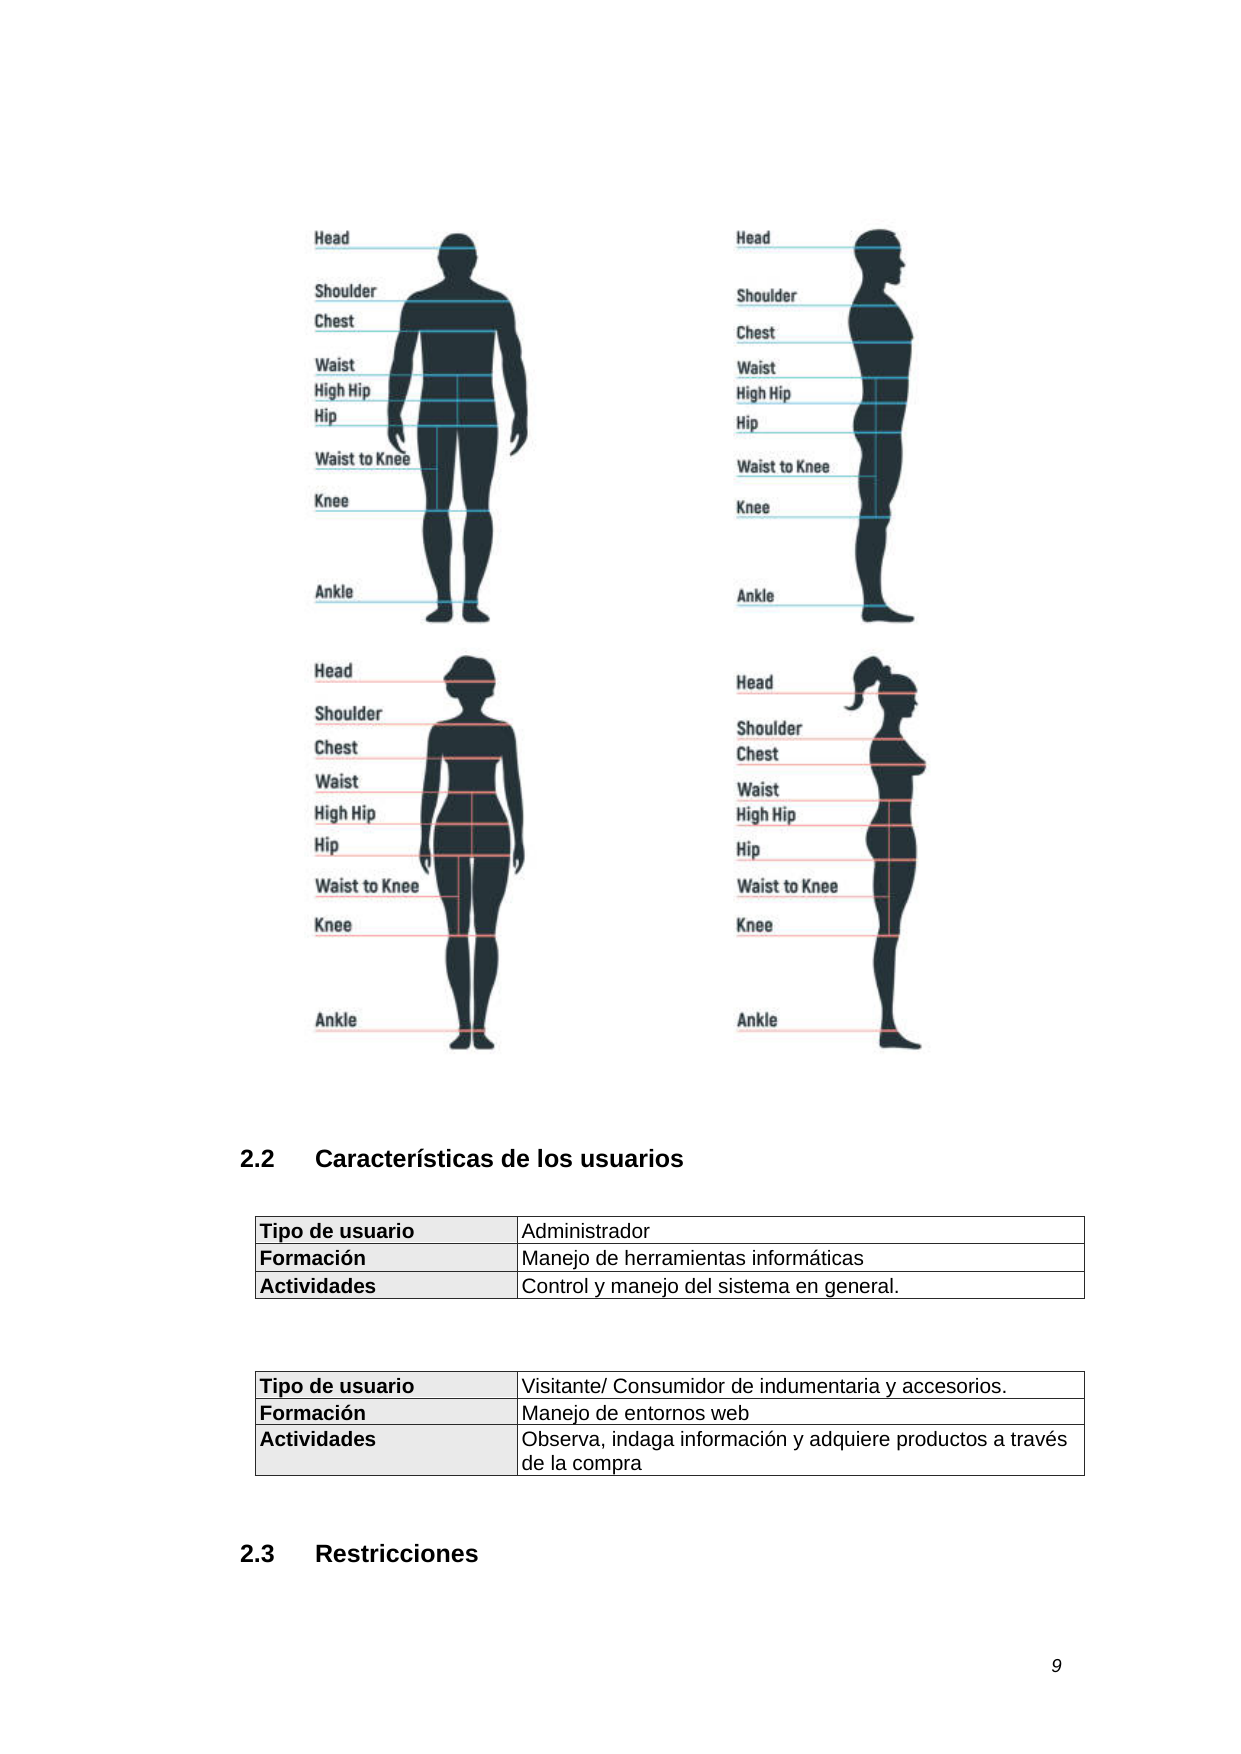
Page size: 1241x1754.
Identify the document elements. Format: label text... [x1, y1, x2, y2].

table_header Visitante/ Consumidor de indumentaria y accesorios. [518, 1372, 1084, 1397]
picture [177, 196, 1064, 1083]
table_cell Actividades [256, 1272, 517, 1298]
table_cell Actividades [256, 1425, 517, 1475]
table_header Tipo de usuario [256, 1372, 517, 1397]
table_cell Formación [256, 1399, 517, 1424]
table_cell Manejo de herramientas informáticas [518, 1244, 1084, 1271]
table_cell Observa, indaga información y adquiere productos a través de la compra [518, 1425, 1084, 1475]
table_cell Formación [256, 1244, 517, 1271]
table_header Tipo de usuario [256, 1217, 517, 1242]
table_cell Manejo de entornos web [518, 1399, 1084, 1424]
subtitle Características de los usuarios [240, 1144, 1063, 1173]
table_cell Control y manejo del sistema en general. [518, 1272, 1084, 1298]
table_header Administrador [518, 1217, 1084, 1242]
subtitle Restricciones [240, 1539, 1063, 1568]
